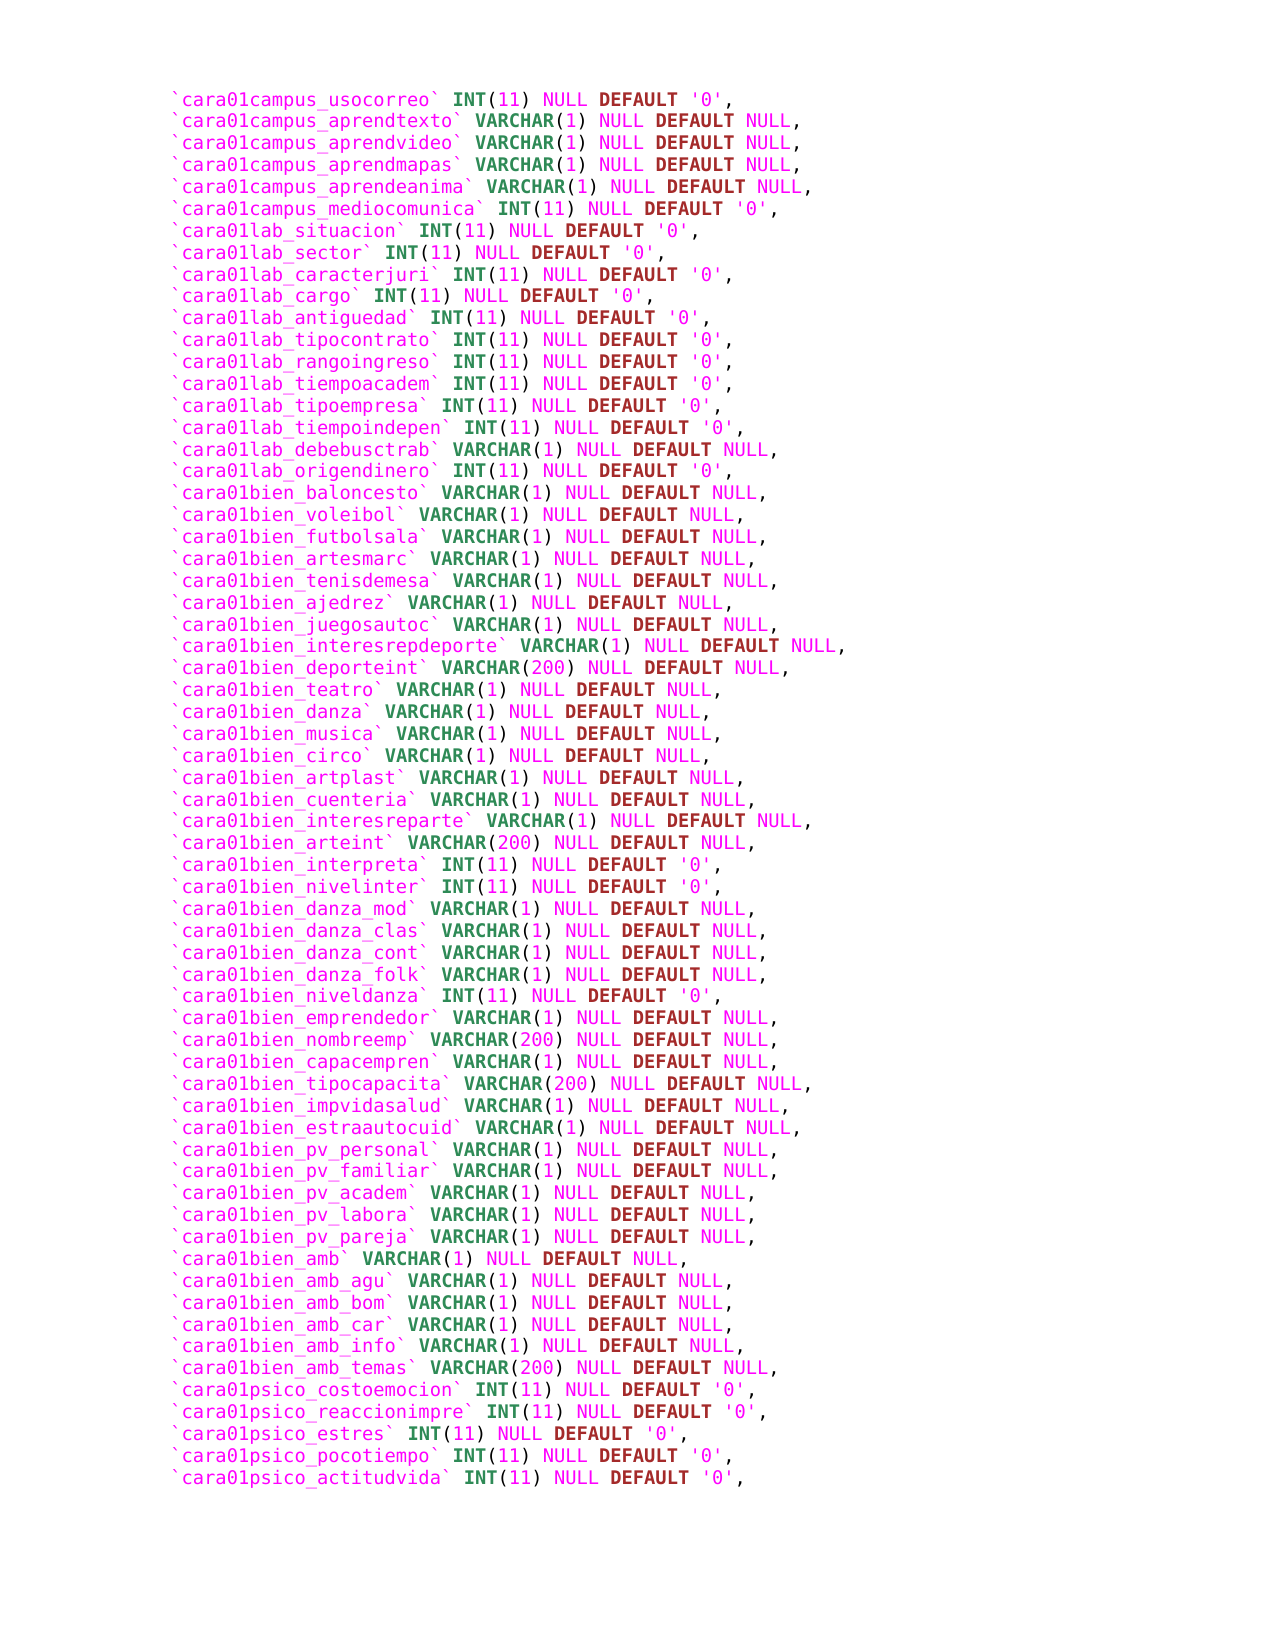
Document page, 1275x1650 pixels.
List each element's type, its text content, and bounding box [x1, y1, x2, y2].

text `cara01psico_reaccionimpre` INT(11) NULL DEFAULT '0', [170, 1401, 1096, 1423]
text `cara01bien_futbolsala` VARCHAR(1) NULL DEFAULT NULL, [170, 526, 1096, 548]
text `cara01bien_estraautocuid` VARCHAR(1) NULL DEFAULT NULL, [170, 1117, 1096, 1138]
text `cara01bien_interpreta` INT(11) NULL DEFAULT '0', [170, 854, 1096, 876]
text `cara01bien_teatro` VARCHAR(1) NULL DEFAULT NULL, [170, 679, 1096, 701]
text `cara01lab_tiempoindepen` INT(11) NULL DEFAULT '0', [170, 417, 1096, 438]
text `cara01bien_juegosautoc` VARCHAR(1) NULL DEFAULT NULL, [170, 613, 1096, 635]
text `cara01bien_cuenteria` VARCHAR(1) NULL DEFAULT NULL, [170, 788, 1096, 810]
text `cara01bien_danza_folk` VARCHAR(1) NULL DEFAULT NULL, [170, 963, 1096, 985]
text `cara01bien_nombreemp` VARCHAR(200) NULL DEFAULT NULL, [170, 1029, 1096, 1051]
text `cara01bien_baloncesto` VARCHAR(1) NULL DEFAULT NULL, [170, 482, 1096, 504]
text `cara01bien_interesrepdeporte` VARCHAR(1) NULL DEFAULT NULL, [170, 635, 1096, 657]
text `cara01bien_danza` VARCHAR(1) NULL DEFAULT NULL, [170, 701, 1096, 723]
text `cara01bien_amb_bom` VARCHAR(1) NULL DEFAULT NULL, [170, 1292, 1096, 1313]
text `cara01lab_tipocontrato` INT(11) NULL DEFAULT '0', [170, 329, 1096, 351]
text `cara01lab_situacion` INT(11) NULL DEFAULT '0', [170, 220, 1096, 242]
text `cara01lab_caracterjuri` INT(11) NULL DEFAULT '0', [170, 263, 1096, 285]
text `cara01bien_pv_academ` VARCHAR(1) NULL DEFAULT NULL, [170, 1182, 1096, 1204]
text `cara01bien_voleibol` VARCHAR(1) NULL DEFAULT NULL, [170, 504, 1096, 526]
text `cara01bien_interesreparte` VARCHAR(1) NULL DEFAULT NULL, [170, 810, 1096, 832]
text `cara01bien_niveldanza` INT(11) NULL DEFAULT '0', [170, 985, 1096, 1007]
text `cara01bien_danza_clas` VARCHAR(1) NULL DEFAULT NULL, [170, 920, 1096, 942]
text `cara01bien_pv_labora` VARCHAR(1) NULL DEFAULT NULL, [170, 1204, 1096, 1226]
text `cara01bien_amb` VARCHAR(1) NULL DEFAULT NULL, [170, 1248, 1096, 1270]
text `cara01campus_aprendtexto` VARCHAR(1) NULL DEFAULT NULL, [170, 110, 1096, 132]
text `cara01bien_ajedrez` VARCHAR(1) NULL DEFAULT NULL, [170, 592, 1096, 613]
text `cara01lab_tiempoacadem` INT(11) NULL DEFAULT '0', [170, 373, 1096, 395]
text `cara01lab_tipoempresa` INT(11) NULL DEFAULT '0', [170, 395, 1096, 417]
text `cara01bien_pv_pareja` VARCHAR(1) NULL DEFAULT NULL, [170, 1226, 1096, 1248]
text `cara01bien_capacempren` VARCHAR(1) NULL DEFAULT NULL, [170, 1051, 1096, 1073]
text `cara01bien_amb_car` VARCHAR(1) NULL DEFAULT NULL, [170, 1313, 1096, 1335]
text `cara01psico_estres` INT(11) NULL DEFAULT '0', [170, 1423, 1096, 1445]
text `cara01bien_danza_mod` VARCHAR(1) NULL DEFAULT NULL, [170, 898, 1096, 920]
text `cara01bien_danza_cont` VARCHAR(1) NULL DEFAULT NULL, [170, 942, 1096, 963]
text `cara01bien_pv_personal` VARCHAR(1) NULL DEFAULT NULL, [170, 1138, 1096, 1160]
text `cara01bien_artplast` VARCHAR(1) NULL DEFAULT NULL, [170, 767, 1096, 788]
text `cara01psico_costoemocion` INT(11) NULL DEFAULT '0', [170, 1379, 1096, 1401]
text `cara01bien_tenisdemesa` VARCHAR(1) NULL DEFAULT NULL, [170, 570, 1096, 592]
text `cara01bien_emprendedor` VARCHAR(1) NULL DEFAULT NULL, [170, 1007, 1096, 1029]
text `cara01lab_debebusctrab` VARCHAR(1) NULL DEFAULT NULL, [170, 438, 1096, 460]
text `cara01bien_pv_familiar` VARCHAR(1) NULL DEFAULT NULL, [170, 1160, 1096, 1182]
text `cara01bien_impvidasalud` VARCHAR(1) NULL DEFAULT NULL, [170, 1095, 1096, 1117]
text `cara01psico_actitudvida` INT(11) NULL DEFAULT '0', [170, 1467, 1096, 1488]
text `cara01lab_sector` INT(11) NULL DEFAULT '0', [170, 242, 1096, 263]
text `cara01bien_tipocapacita` VARCHAR(200) NULL DEFAULT NULL, [170, 1073, 1096, 1095]
text `cara01bien_nivelinter` INT(11) NULL DEFAULT '0', [170, 876, 1096, 898]
text `cara01bien_artesmarc` VARCHAR(1) NULL DEFAULT NULL, [170, 548, 1096, 570]
text `cara01campus_aprendeanima` VARCHAR(1) NULL DEFAULT NULL, [170, 176, 1096, 198]
text `cara01lab_origendinero` INT(11) NULL DEFAULT '0', [170, 460, 1096, 482]
text `cara01bien_amb_info` VARCHAR(1) NULL DEFAULT NULL, [170, 1335, 1096, 1357]
text `cara01campus_aprendmapas` VARCHAR(1) NULL DEFAULT NULL, [170, 154, 1096, 176]
text `cara01campus_usocorreo` INT(11) NULL DEFAULT '0', [170, 88, 1096, 110]
text `cara01bien_circo` VARCHAR(1) NULL DEFAULT NULL, [170, 745, 1096, 767]
text `cara01psico_pocotiempo` INT(11) NULL DEFAULT '0', [170, 1445, 1096, 1467]
text `cara01bien_arteint` VARCHAR(200) NULL DEFAULT NULL, [170, 832, 1096, 854]
text `cara01campus_aprendvideo` VARCHAR(1) NULL DEFAULT NULL, [170, 132, 1096, 154]
text `cara01bien_deporteint` VARCHAR(200) NULL DEFAULT NULL, [170, 657, 1096, 679]
text `cara01bien_amb_temas` VARCHAR(200) NULL DEFAULT NULL, [170, 1357, 1096, 1379]
text `cara01bien_musica` VARCHAR(1) NULL DEFAULT NULL, [170, 723, 1096, 745]
text `cara01campus_mediocomunica` INT(11) NULL DEFAULT '0', [170, 198, 1096, 220]
text `cara01lab_cargo` INT(11) NULL DEFAULT '0', [170, 285, 1096, 307]
text `cara01lab_antiguedad` INT(11) NULL DEFAULT '0', [170, 307, 1096, 329]
text `cara01lab_rangoingreso` INT(11) NULL DEFAULT '0', [170, 351, 1096, 373]
text `cara01bien_amb_agu` VARCHAR(1) NULL DEFAULT NULL, [170, 1270, 1096, 1292]
